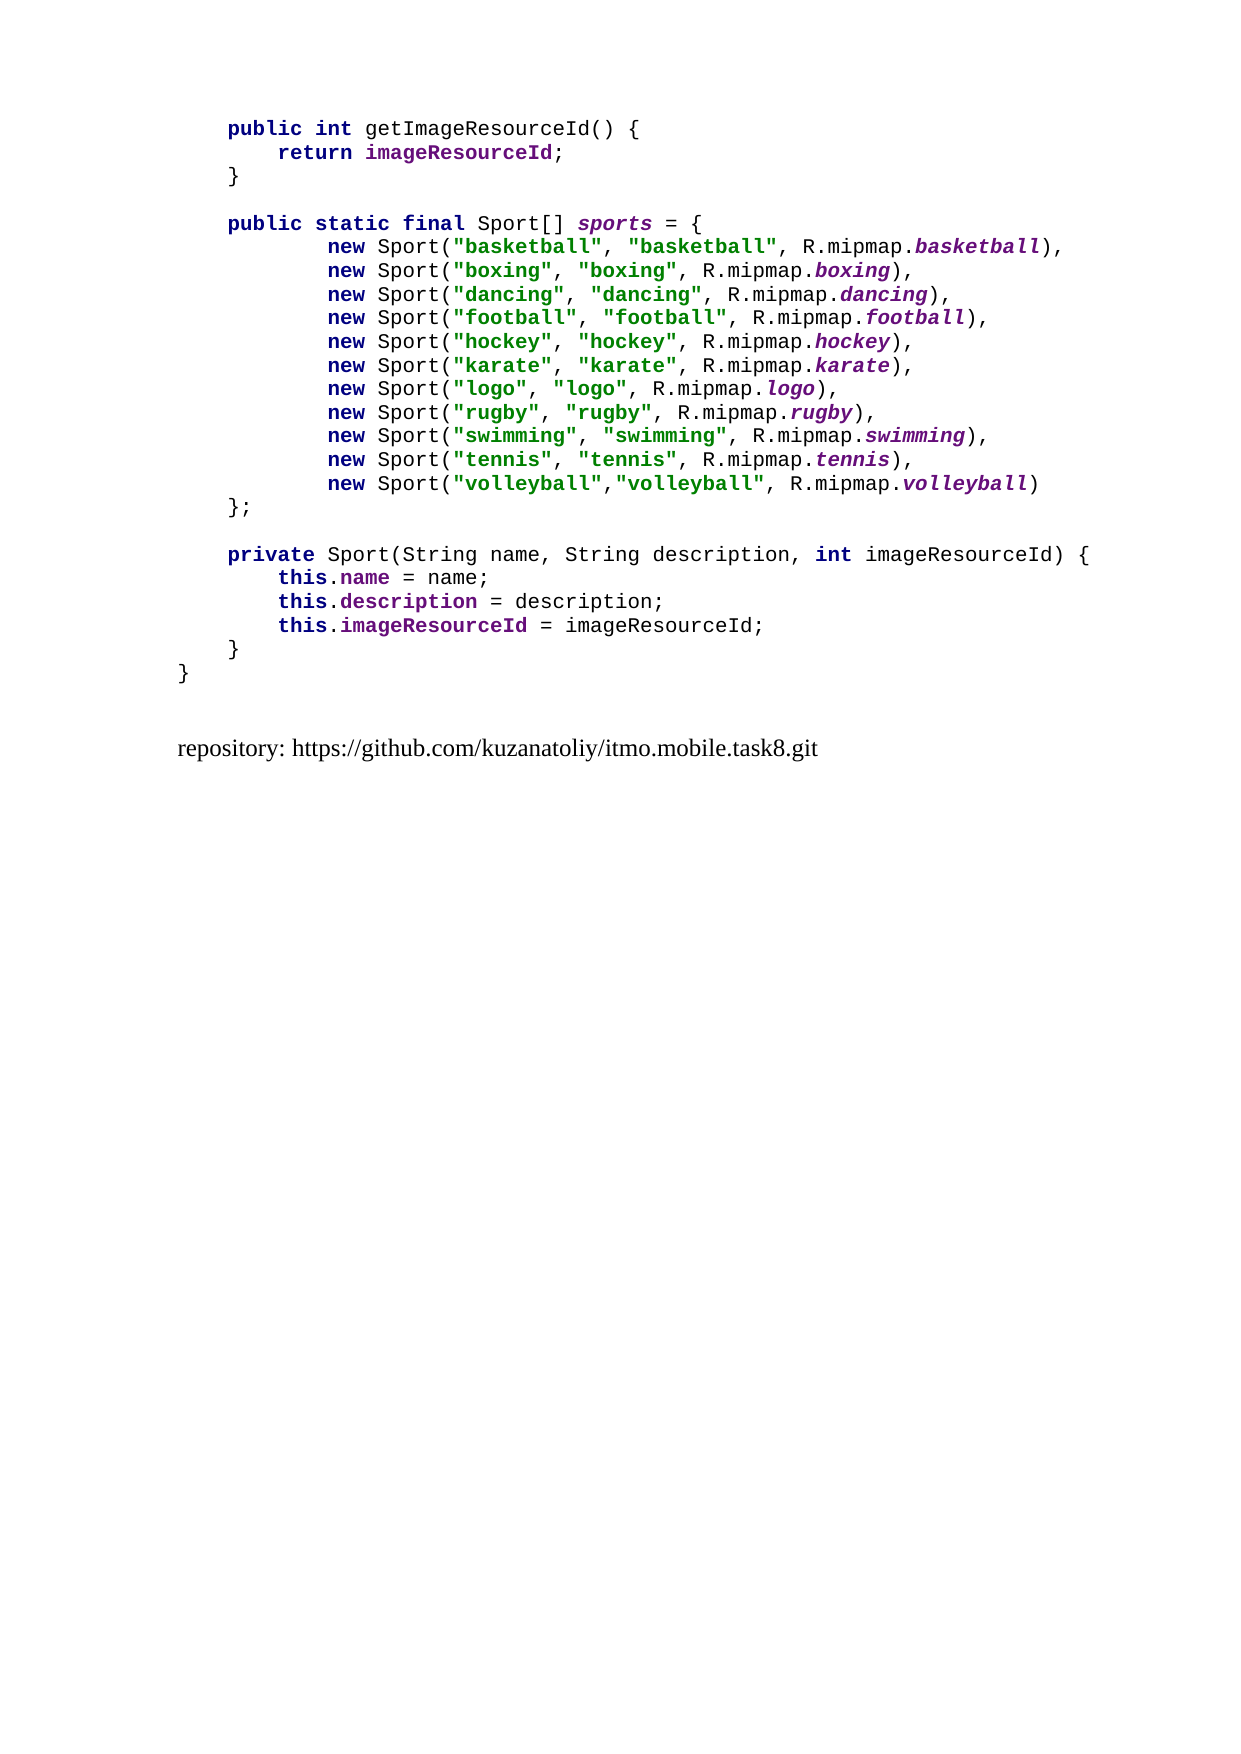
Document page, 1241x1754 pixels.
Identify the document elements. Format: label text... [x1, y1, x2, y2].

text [177, 118, 1152, 686]
text repository: https://github.com/kuzanatoliy/itmo.mobile.task8.git [177, 733, 1152, 762]
